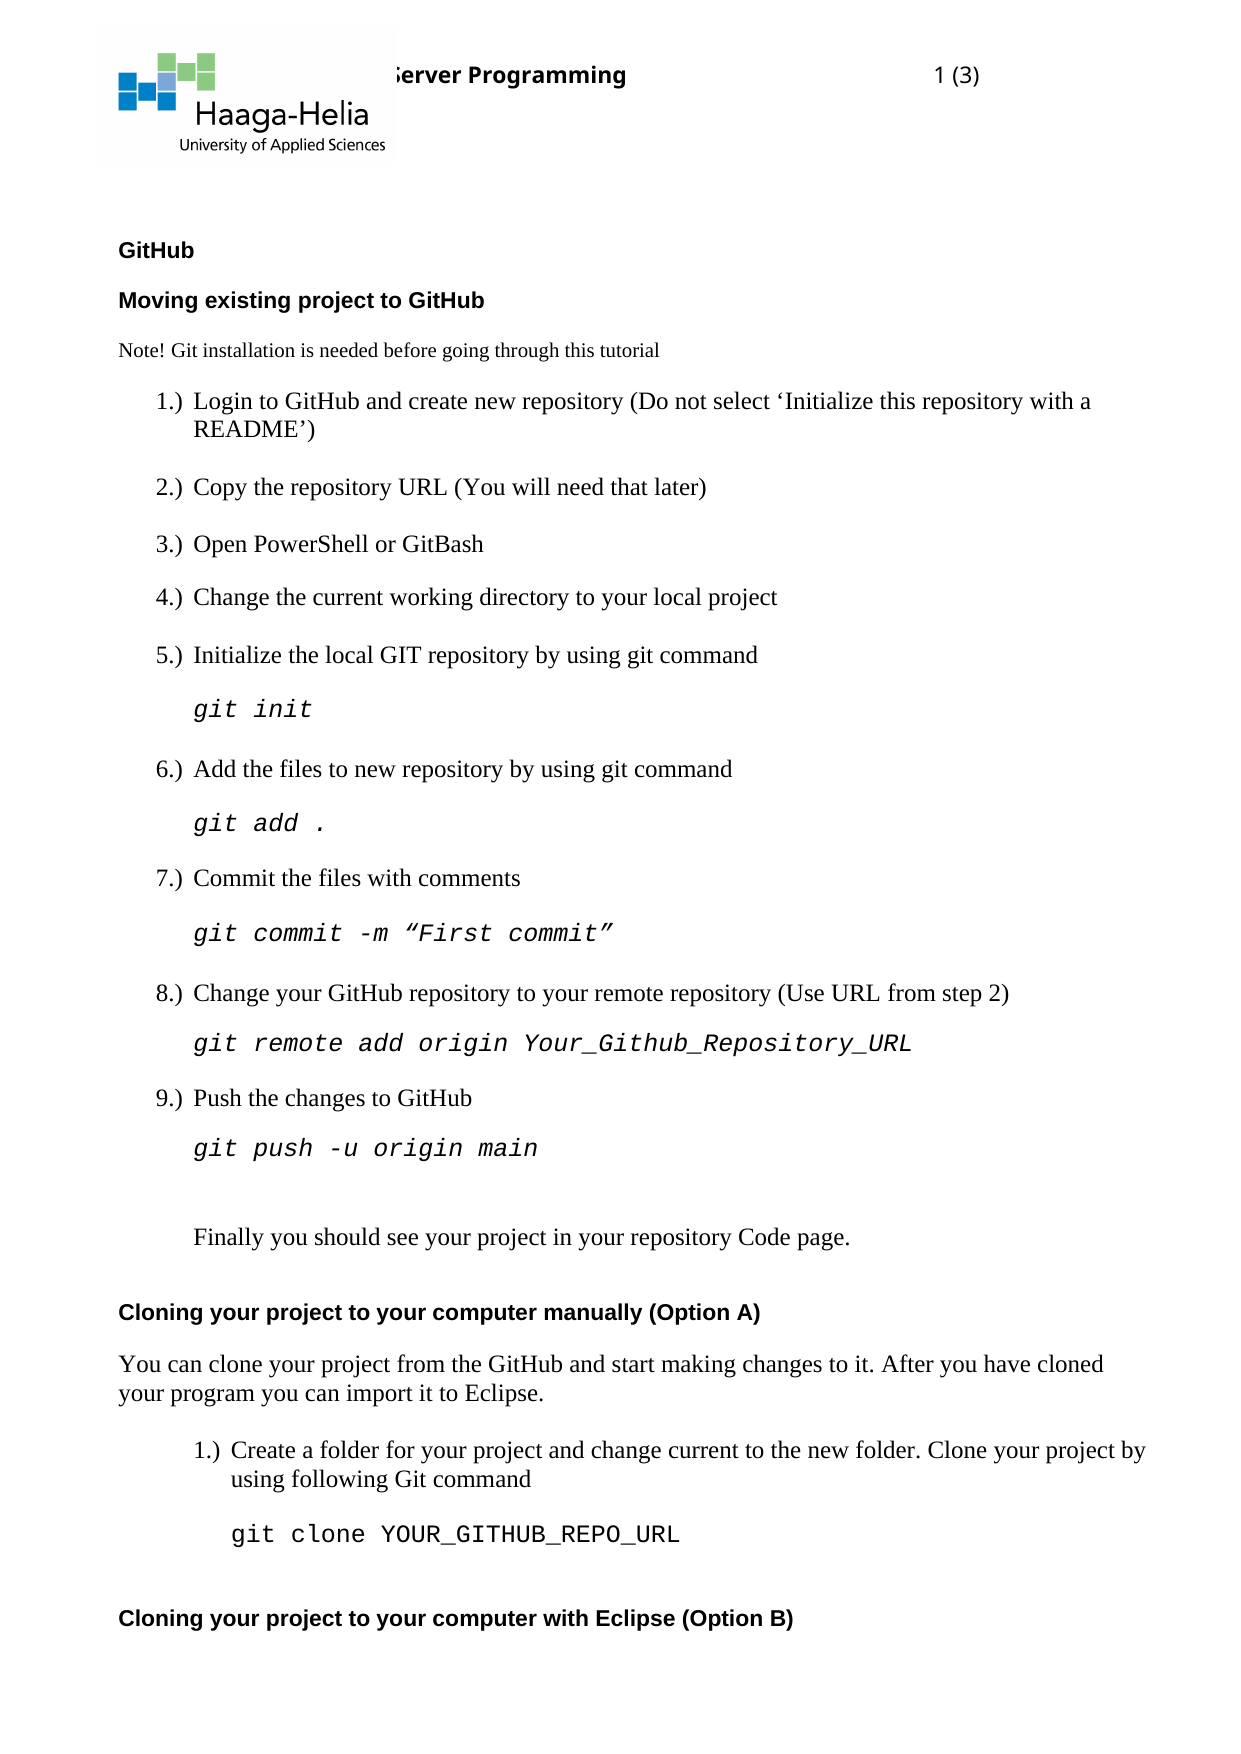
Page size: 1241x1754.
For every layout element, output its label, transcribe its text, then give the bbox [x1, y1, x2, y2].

list Open PowerShell or GitBash [156, 529, 1152, 558]
text You can clone your project from the GitHub and start making changes to it. After you have cloned your program you can import it to Eclipse. [118, 1349, 1152, 1407]
text git commit -m “First commit” [193, 921, 1152, 949]
list Finally you should see your project in your repository Code page. [193, 1222, 1152, 1251]
text git remote add origin Your_Github_Repository_URL [193, 1031, 1152, 1059]
text Note! Git installation is needed before going through this tutorial [118, 338, 1152, 362]
list Change your GitHub repository to your remote repository (Use URL from step 2) [156, 978, 1152, 1007]
subtitle GitHub [118, 237, 1152, 263]
picture [96, 26, 397, 164]
subtitle Cloning your project to your computer manually (Option A) [118, 1299, 1152, 1325]
list git clone YOUR_GITHUB_REPO_URL [231, 1522, 1152, 1550]
text git push -u origin main [193, 1136, 1152, 1164]
list Commit the files with comments [156, 863, 1152, 892]
list Create a folder for your project and change current to the new folder. Clone your project by using following Git command [193, 1435, 1152, 1493]
list Push the changes to GitHub [156, 1083, 1152, 1112]
subtitle Moving existing project to GitHub [118, 287, 1152, 313]
list git add . [193, 811, 1152, 839]
list Copy the repository URL (You will need that later) [156, 472, 1152, 501]
list Change the current working directory to your local project [156, 582, 1152, 611]
list Add the files to new repository by using git command [156, 754, 1152, 783]
list Initialize the local GIT repository by using git command [156, 640, 1152, 668]
subtitle Cloning your project to your computer with Eclipse (Option B) [118, 1605, 1152, 1631]
list Login to GitHub and create new repository (Do not select ‘Initialize this repository with a README’) [156, 386, 1152, 443]
list git init [193, 697, 1152, 725]
